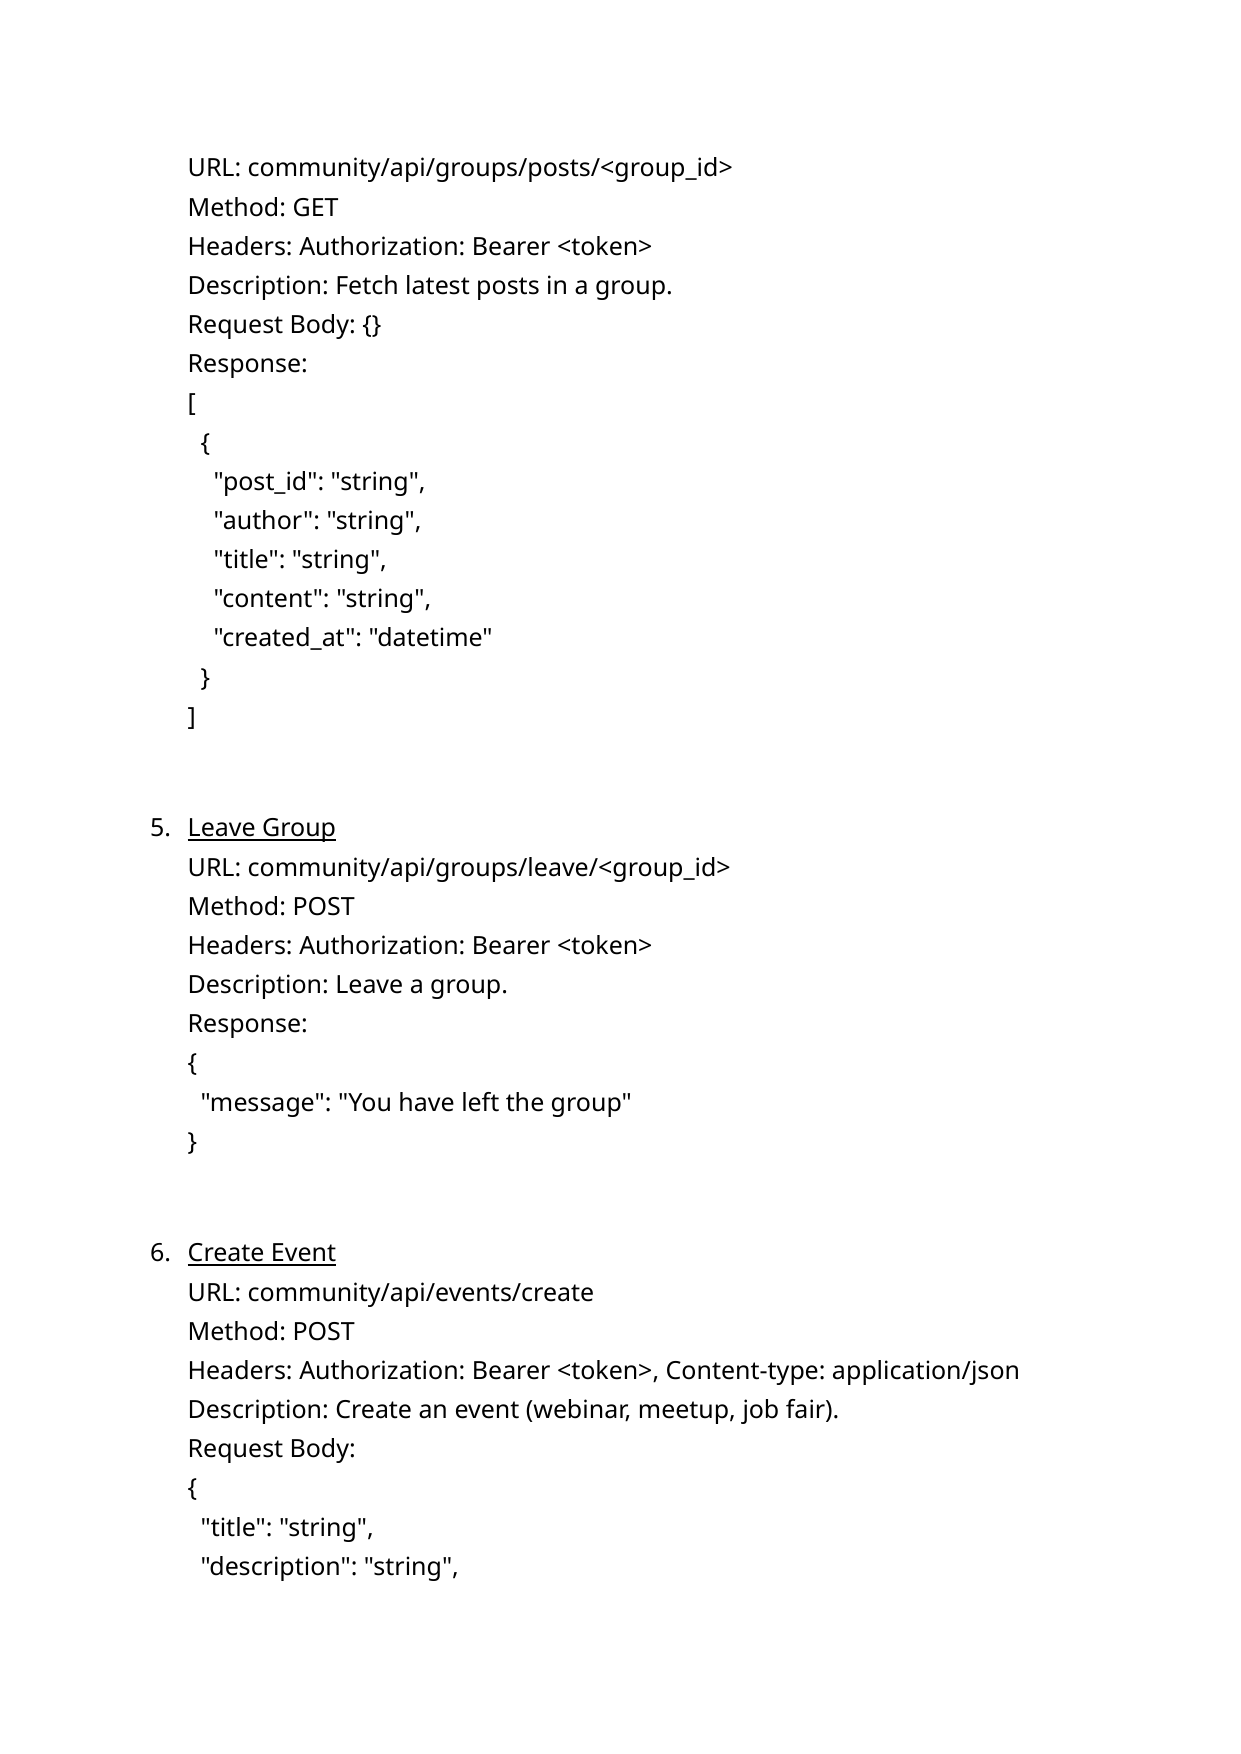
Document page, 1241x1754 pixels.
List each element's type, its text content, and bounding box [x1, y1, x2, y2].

list URL: community/api/groups/leave/<group_id> [187, 849, 1090, 883]
list Method: POST [187, 888, 1090, 922]
list "created_at": "datetime" [187, 620, 1090, 654]
list Leave Group [150, 810, 1090, 844]
list Description: Create an event (webinar, meetup, job fair). [187, 1392, 1090, 1426]
list URL: community/api/events/create [187, 1274, 1090, 1308]
list "title": "string", [187, 542, 1090, 576]
list "title": "string", [187, 1509, 1090, 1543]
list "content": "string", [187, 581, 1090, 615]
list { [187, 424, 1090, 458]
list [ [187, 385, 1090, 419]
list { [187, 1470, 1090, 1504]
list Response: [187, 1006, 1090, 1040]
list { [187, 1045, 1090, 1079]
list "description": "string", [187, 1548, 1090, 1582]
list Headers: Authorization: Bearer <token> [187, 228, 1090, 262]
list Response: [187, 346, 1090, 380]
list Headers: Authorization: Bearer <token>, Content-type: application/json [187, 1352, 1090, 1387]
list Request Body: {} [187, 307, 1090, 341]
list Request Body: [187, 1431, 1090, 1465]
list Description: Leave a group. [187, 967, 1090, 1001]
list URL: community/api/groups/posts/<group_id> [187, 150, 1090, 184]
list "message": "You have left the group" [187, 1084, 1090, 1118]
list Description: Fetch latest posts in a group. [187, 267, 1090, 302]
list } [187, 659, 1090, 693]
list } [187, 1123, 1090, 1157]
list ] [187, 698, 1090, 732]
list Method: GET [187, 189, 1090, 223]
list "post_id": "string", [187, 463, 1090, 497]
list Headers: Authorization: Bearer <token> [187, 927, 1090, 962]
list Method: POST [187, 1313, 1090, 1347]
list Create Event [150, 1235, 1090, 1269]
list "author": "string", [187, 502, 1090, 537]
